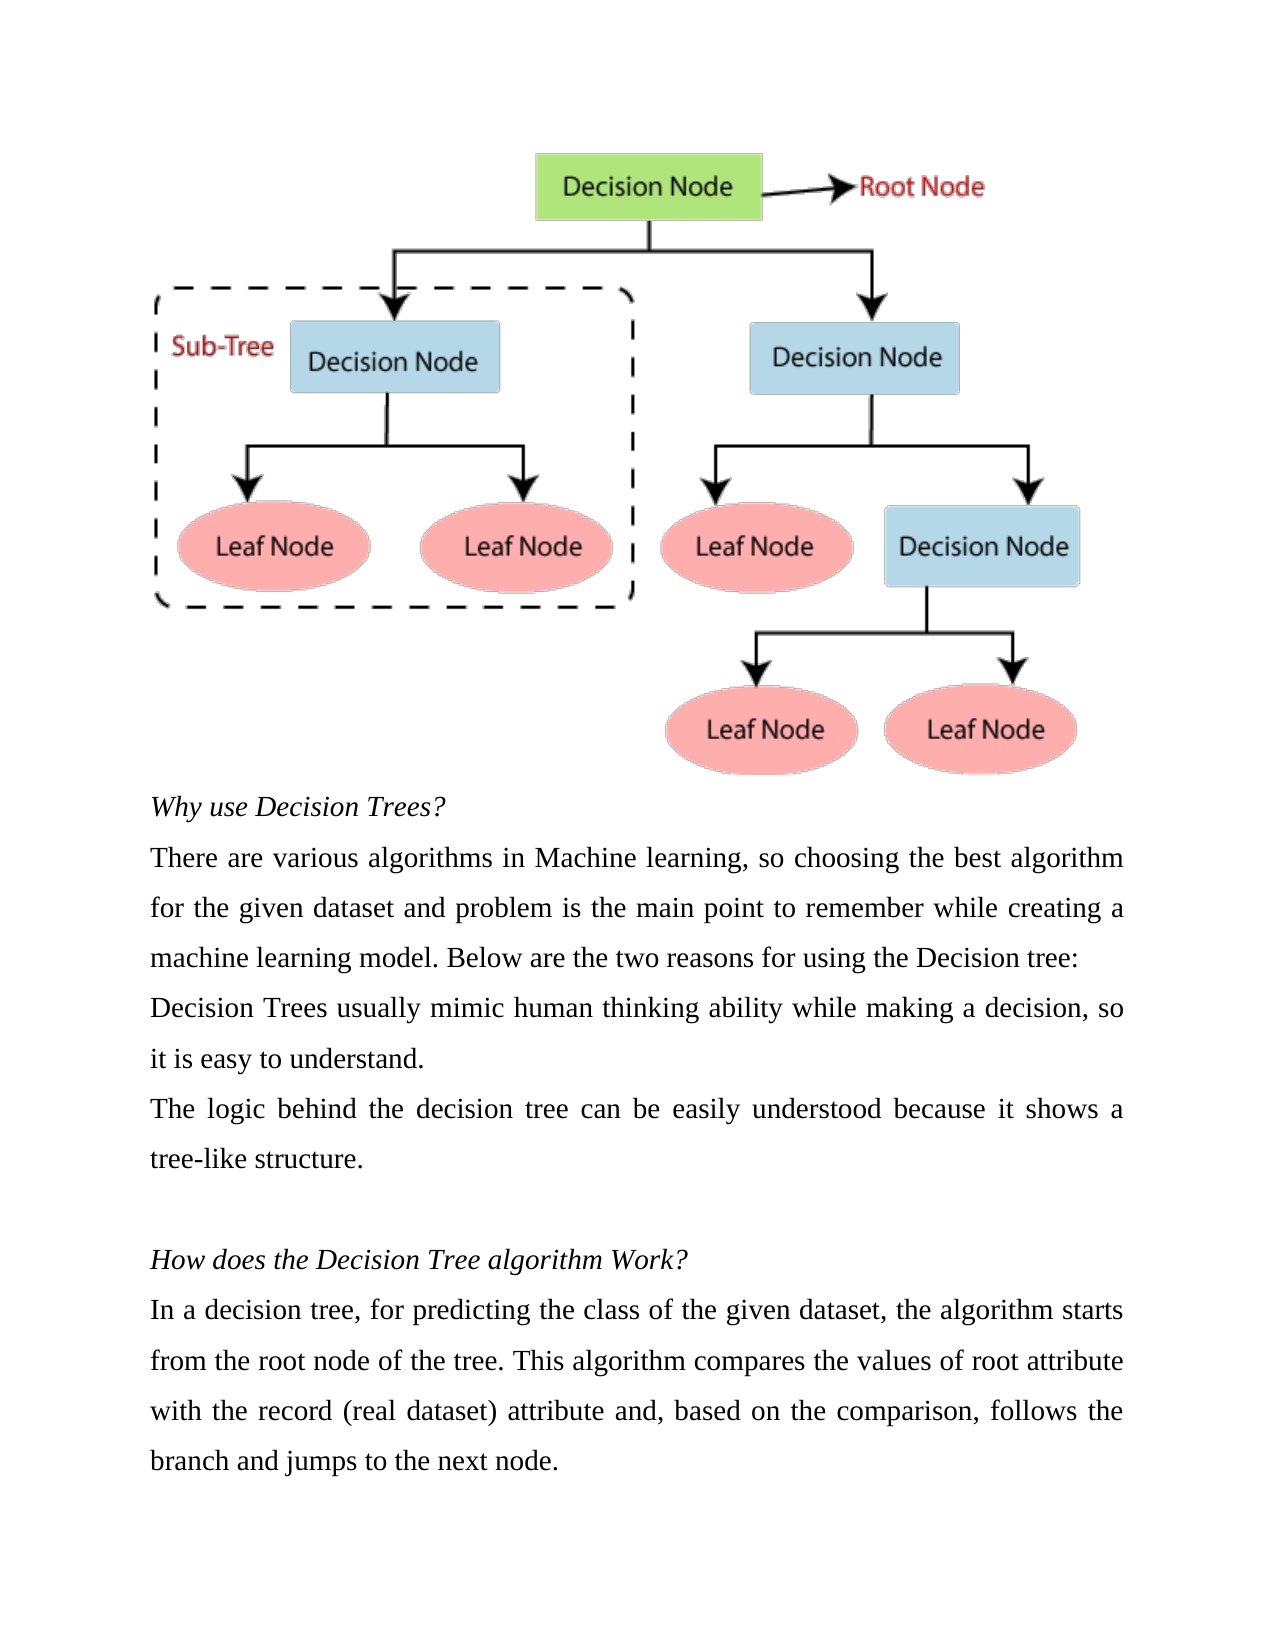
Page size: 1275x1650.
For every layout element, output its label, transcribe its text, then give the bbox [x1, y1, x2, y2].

text The logic behind the decision tree can be easily understood because it shows a tree-like structure. [150, 1091, 1125, 1175]
picture [150, 150, 1088, 775]
text Why use Decision Trees? [150, 789, 1125, 823]
text In a decision tree, for predicting the class of the given dataset, the algorithm starts from the root node of the tree. This algorithm compares the values of root attribute with the record (real dataset) attribute and, based on the comparison, follows the branch and jumps to the next node. [150, 1292, 1125, 1477]
text There are various algorithms in Machine learning, so choosing the best algorithm for the given dataset and problem is the main point to remember while creating a machine learning model. Below are the two reasons for using the Decision tree: [150, 840, 1125, 974]
text Decision Trees usually mimic human thinking ability while making a decision, so it is easy to understand. [150, 991, 1125, 1074]
text How does the Decision Tree algorithm Work? [150, 1242, 1125, 1276]
